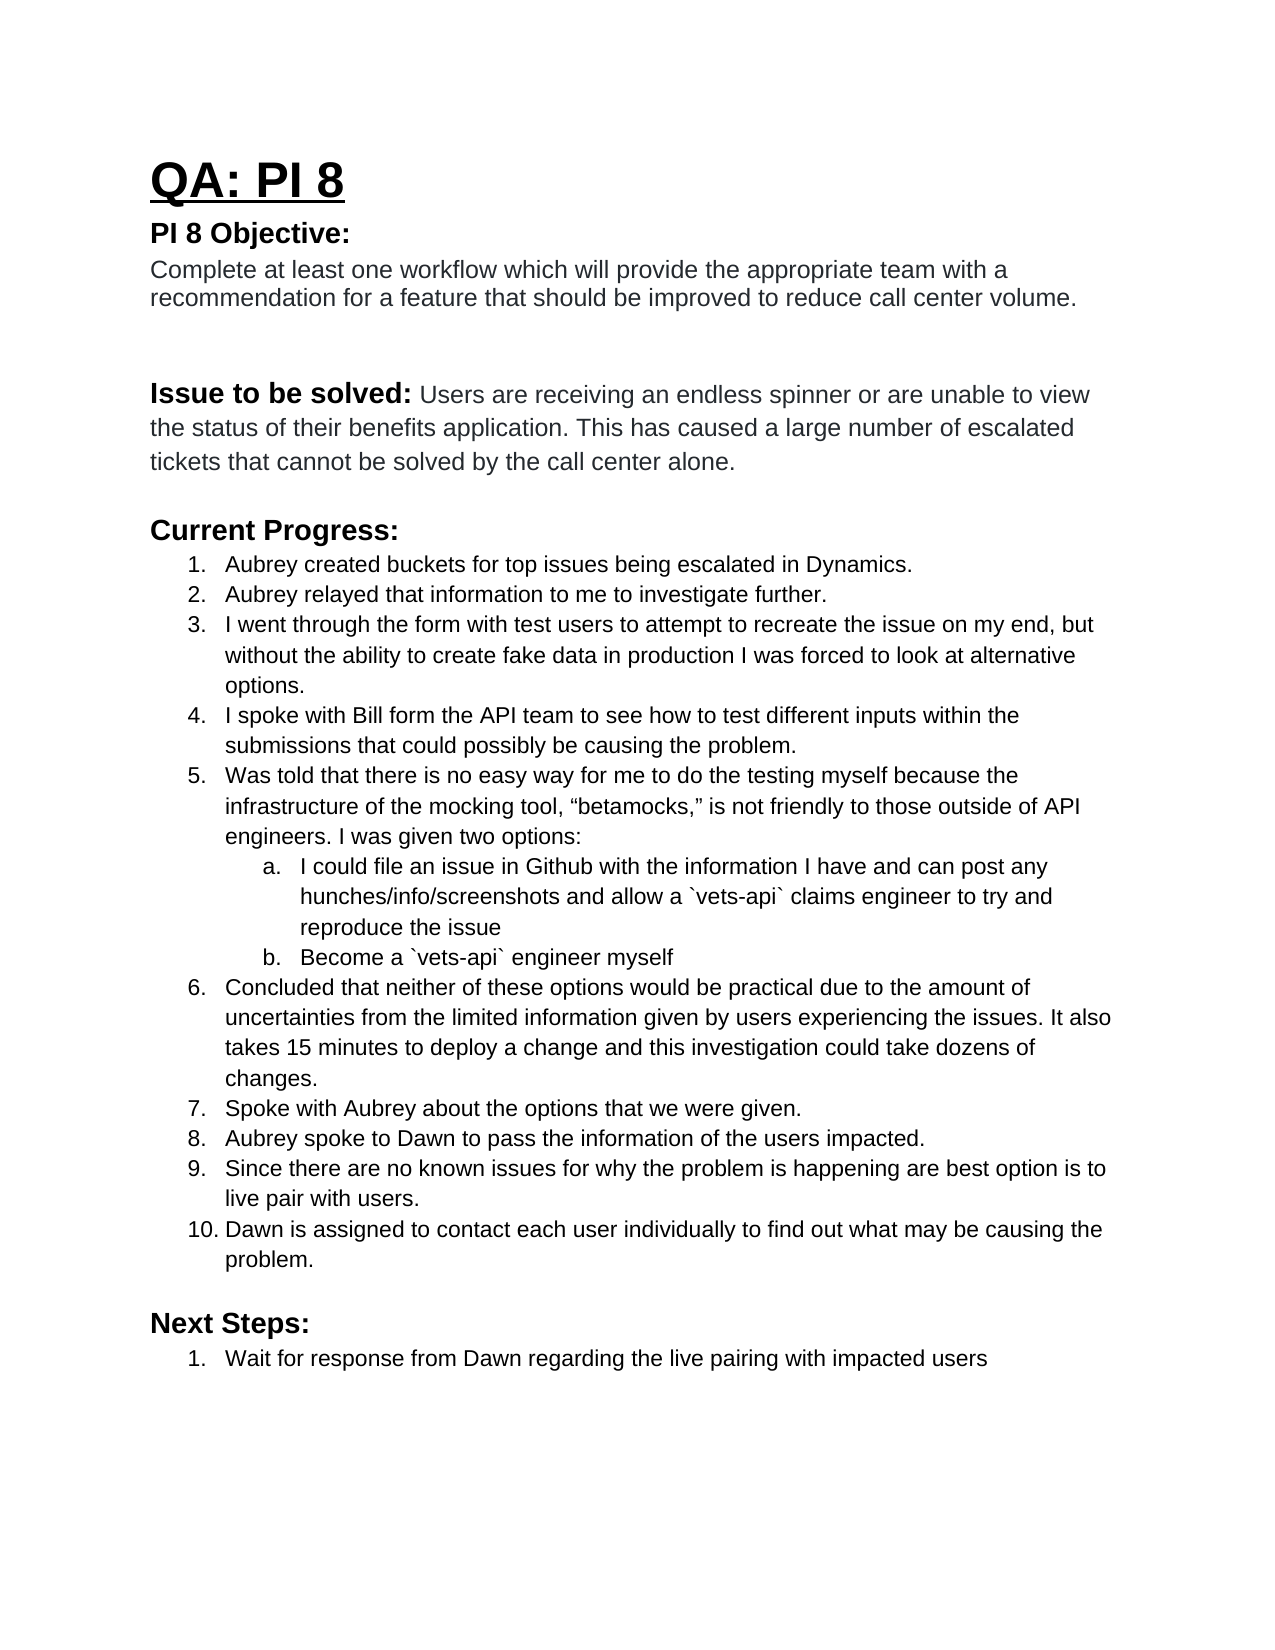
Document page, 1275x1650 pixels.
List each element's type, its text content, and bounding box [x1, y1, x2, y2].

list I could file an issue in Github with the information I have and can post any hunches/info/screenshots and allow a `vets-api` claims engineer to try and reproduce the issue [262, 853, 1125, 940]
list I went through the form with test users to attempt to recreate the issue on my end, but without the ability to create fake data in production I was forced to look at alternative options. [187, 611, 1125, 698]
list Was told that there is no easy way for me to do the testing myself because the infrastructure of the mocking tool, “betamocks,” is not friendly to those outside of API engineers. I was given two options: [187, 762, 1125, 849]
text Current Progress: [150, 512, 1125, 546]
list Aubrey relayed that information to me to investigate further. [187, 581, 1125, 608]
list Wait for response from Dawn regarding the live pairing with impacted users [187, 1345, 1125, 1371]
text Next Steps: [150, 1306, 1125, 1340]
list Since there are no known issues for why the problem is happening are best option is to live pair with users. [187, 1155, 1125, 1212]
text Complete at least one workflow which will provide the appropriate team with a recommendation for a feature that should be improved to reduce call center volume. [150, 254, 1125, 312]
text Issue to be solved: Users are receiving an endless spinner or are unable to view the status of their benefits application. This has caused a large number of escalated tickets that cannot be solved by the call center alone. [150, 376, 1125, 475]
list Concluded that neither of these options would be practical due to the amount of uncertainties from the limited information given by users experiencing the issues. It also takes 15 minutes to deploy a change and this investigation could take dozens of changes. [187, 974, 1125, 1091]
list Aubrey spoke to Dawn to pass the information of the users impacted. [187, 1125, 1125, 1151]
list Become a `vets-api` engineer myself [262, 944, 1125, 970]
list Spoke with Aubrey about the options that we were given. [187, 1095, 1125, 1121]
list Aubrey created buckets for top issues being escalated in Dynamics. [187, 551, 1125, 577]
text QA: PI 8 [150, 150, 1125, 207]
list Dawn is assigned to contact each user individually to find out what may be causing the problem. [187, 1216, 1125, 1272]
text PI 8 Objective: [150, 216, 1125, 249]
list I spoke with Bill form the API team to see how to test different inputs within the submissions that could possibly be causing the problem. [187, 702, 1125, 759]
